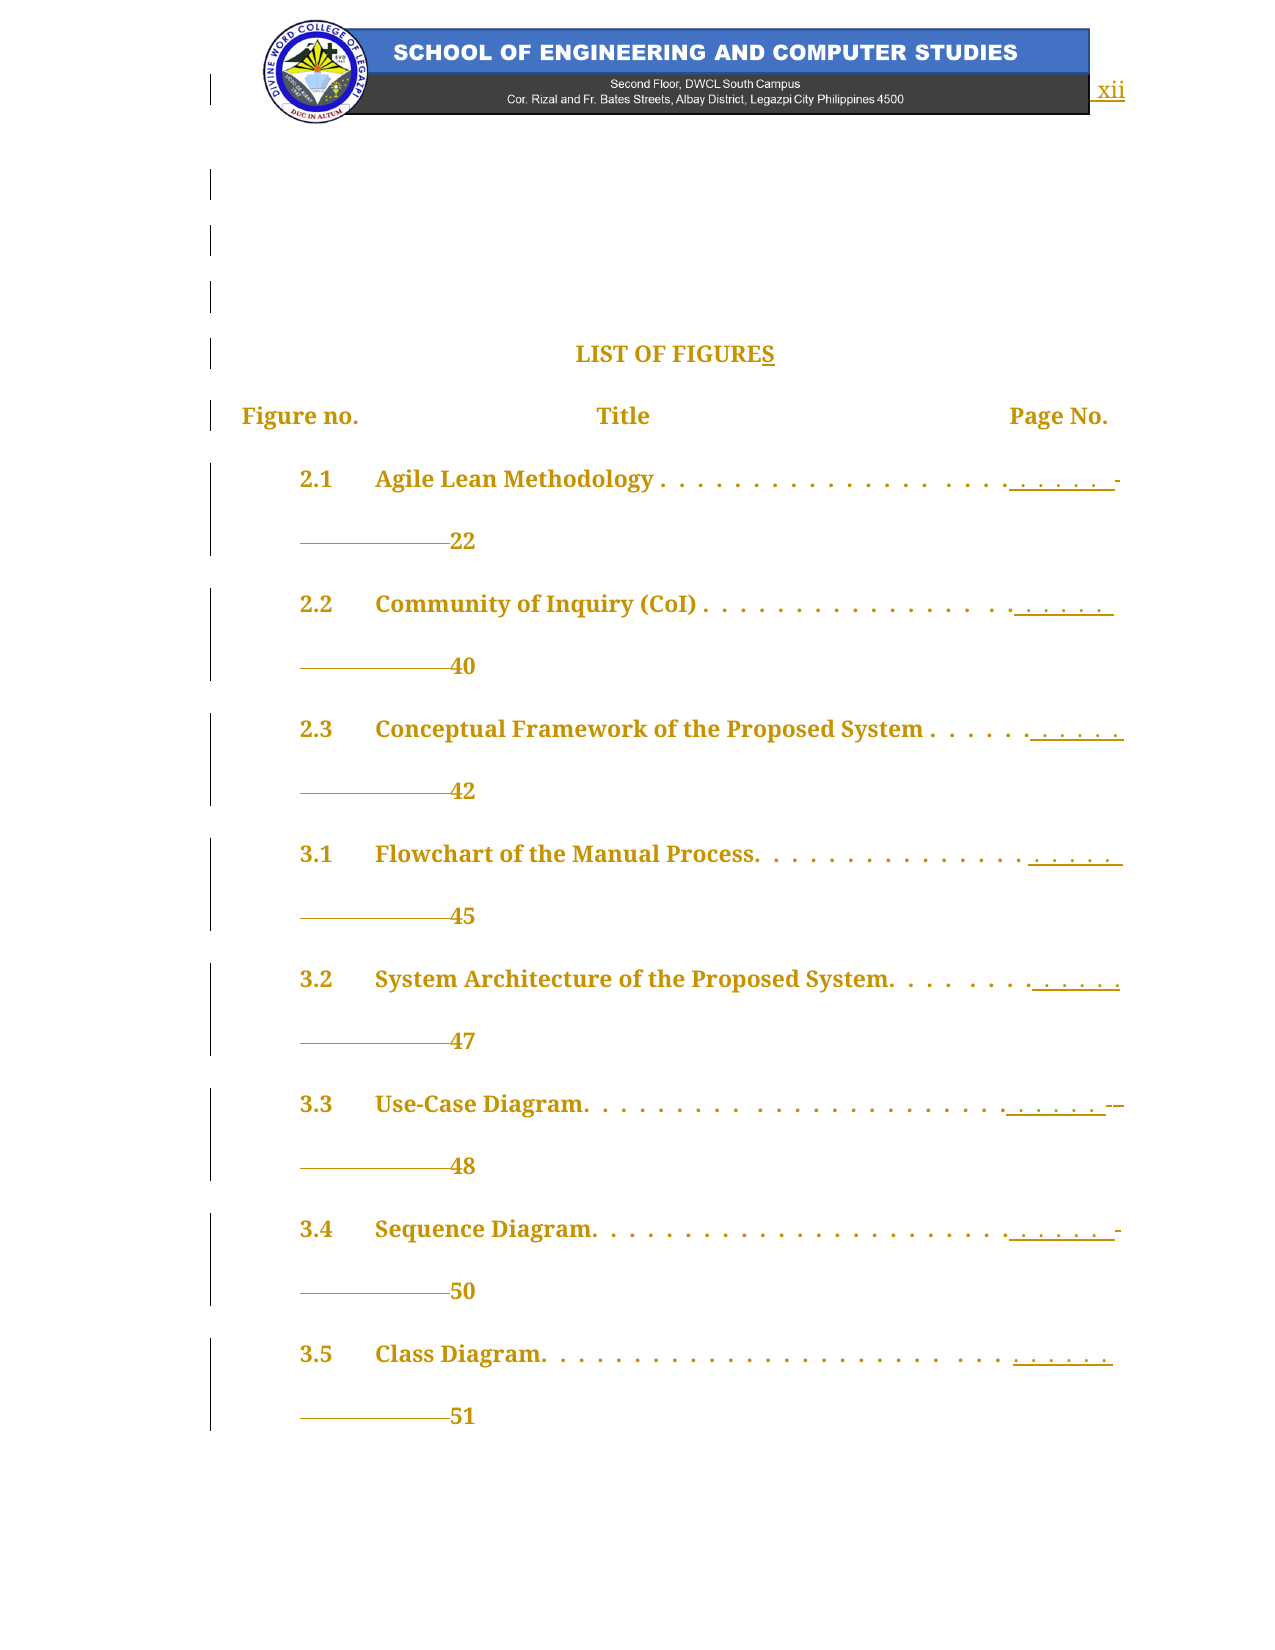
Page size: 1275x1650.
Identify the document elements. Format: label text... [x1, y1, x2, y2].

text 2.3 Conceptual Framework of the Proposed System . . . . . .42 [300, 712, 1125, 806]
text 2.2 Community of Inquiry (CoI) . . . . . . . . . . . . . . . . .40 [300, 587, 1125, 681]
text 2.1 Agile Lean Methodology . . . . . . . . . . . . . . . . . . .22 [300, 462, 1125, 556]
picture [260, 17, 1090, 126]
text LIST OF FIGURE [225, 337, 1125, 369]
text 3.2 System Architecture of the Proposed System. . . . . . . .47 [300, 962, 1125, 1056]
text 3.5 Class Diagram. . . . . . . . . . . . . . . . . . . . . . . . . 51 [300, 1337, 1125, 1431]
text 3.1 Flowchart of the Manual Process. . . . . . . . . . . . . . . 45 [300, 837, 1125, 931]
text Figure no. Title Page No. [225, 400, 1125, 431]
text 3.3 Use-Case Diagram. . . . . . . . . . . . . . . . . . . . . . .48 [300, 1087, 1125, 1181]
text 3.4 Sequence Diagram. . . . . . . . . . . . . . . . . . . . . . .50 [300, 1212, 1125, 1306]
